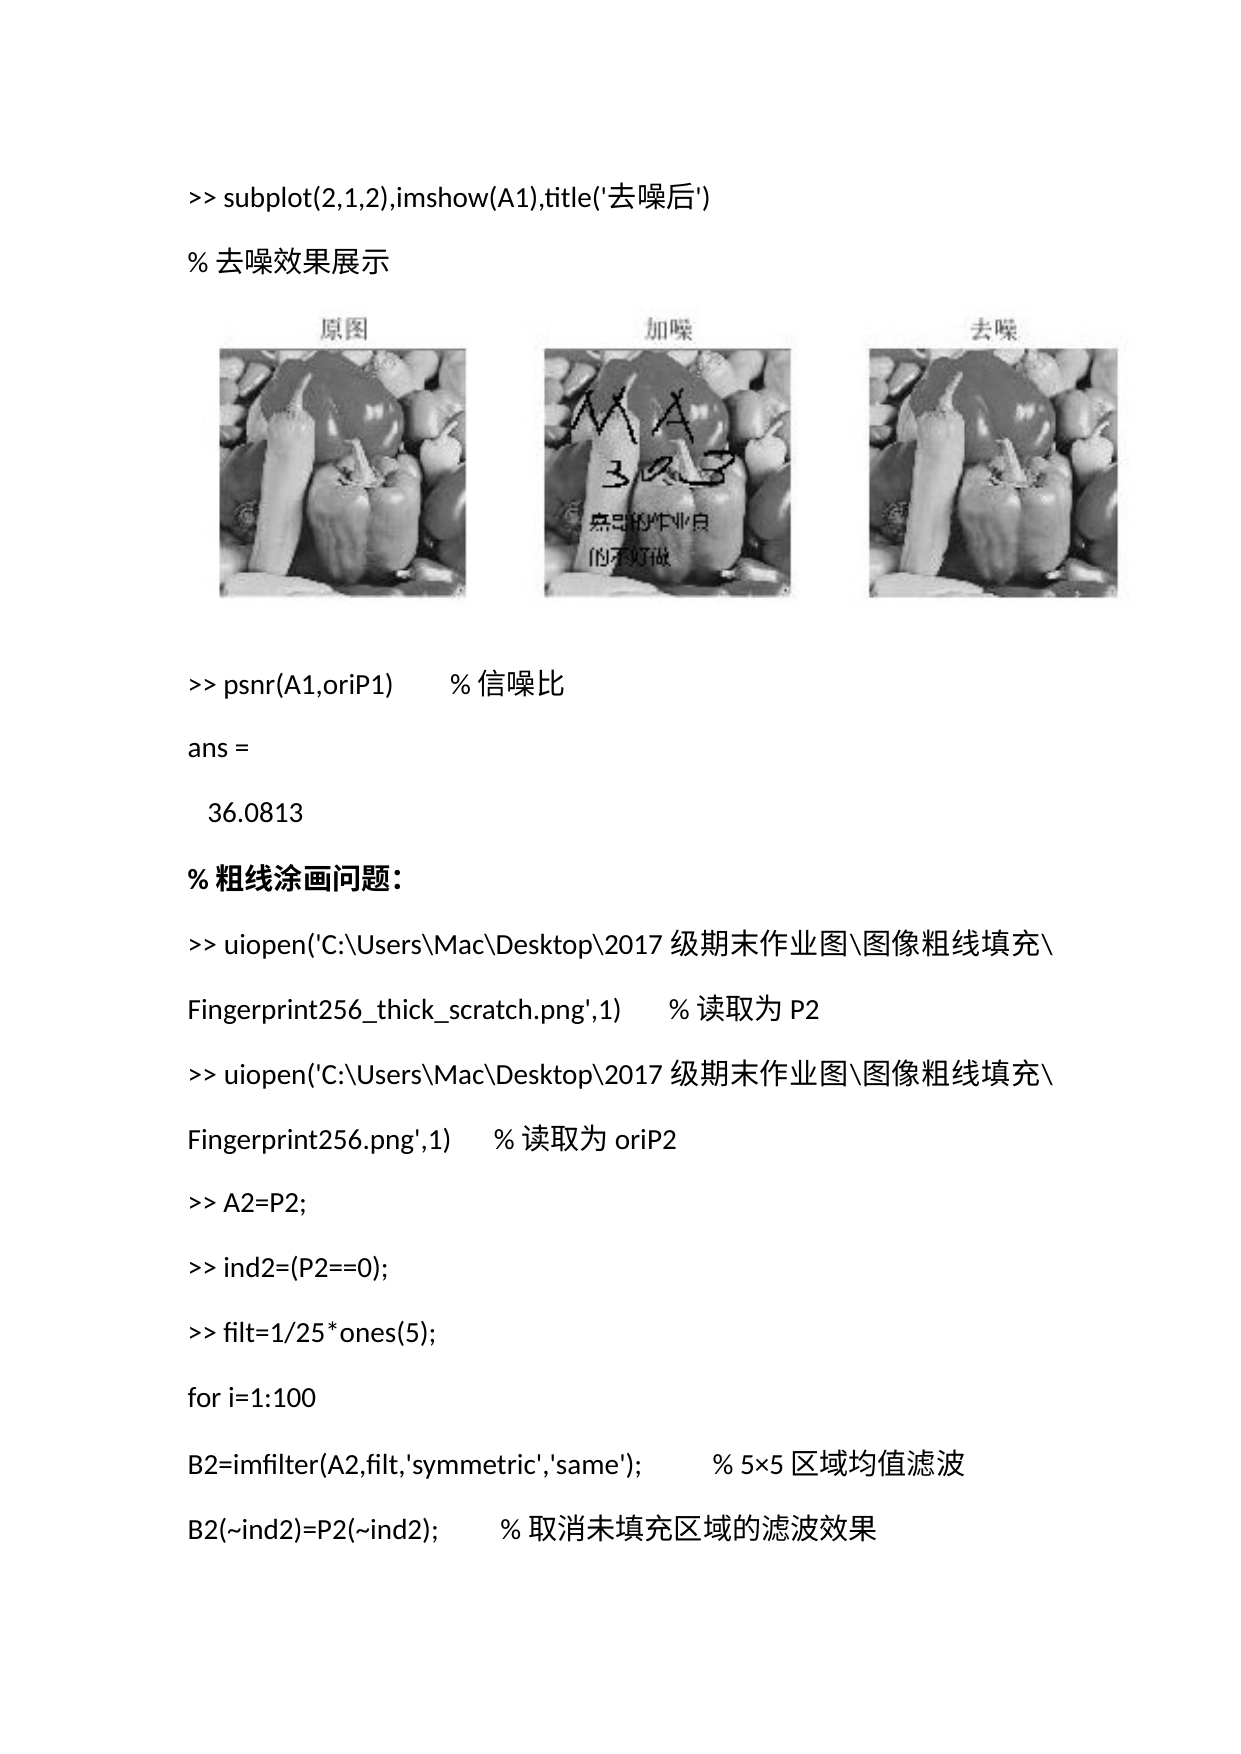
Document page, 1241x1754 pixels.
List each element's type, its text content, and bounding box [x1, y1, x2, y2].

text >> filt=1/25*ones(5); [187, 1299, 1053, 1364]
text ans = [187, 714, 1053, 779]
text >> uiopen('C:\Users\Mac\Desktop\2017级期末作业图\图像粗线填充\Fingerprint256_thick_scratch.png',1) % 读取为P2 [187, 909, 1053, 1039]
text B2(~ind2)=P2(~ind2); % 取消未填充区域的滤波效果 [187, 1494, 1053, 1559]
text % 粗线涂画问题： [187, 844, 1053, 909]
text >> ind2=(P2==0); [187, 1234, 1053, 1299]
text % 去噪效果展示 [187, 227, 1053, 292]
picture [187, 292, 1143, 625]
text >> subplot(2,1,2),imshow(A1),title('去噪后') [187, 162, 1053, 227]
text >> uiopen('C:\Users\Mac\Desktop\2017级期末作业图\图像粗线填充\Fingerprint256.png',1) % 读取为oriP2 [187, 1039, 1053, 1169]
text for i=1:100 [187, 1364, 1053, 1429]
text >> psnr(A1,oriP1) % 信噪比 [187, 649, 1053, 714]
text >> A2=P2; [187, 1169, 1053, 1234]
text B2=imfilter(A2,filt,'symmetric','same'); % 5×5区域均值滤波 [187, 1429, 1053, 1494]
text 36.0813 [187, 779, 1053, 844]
